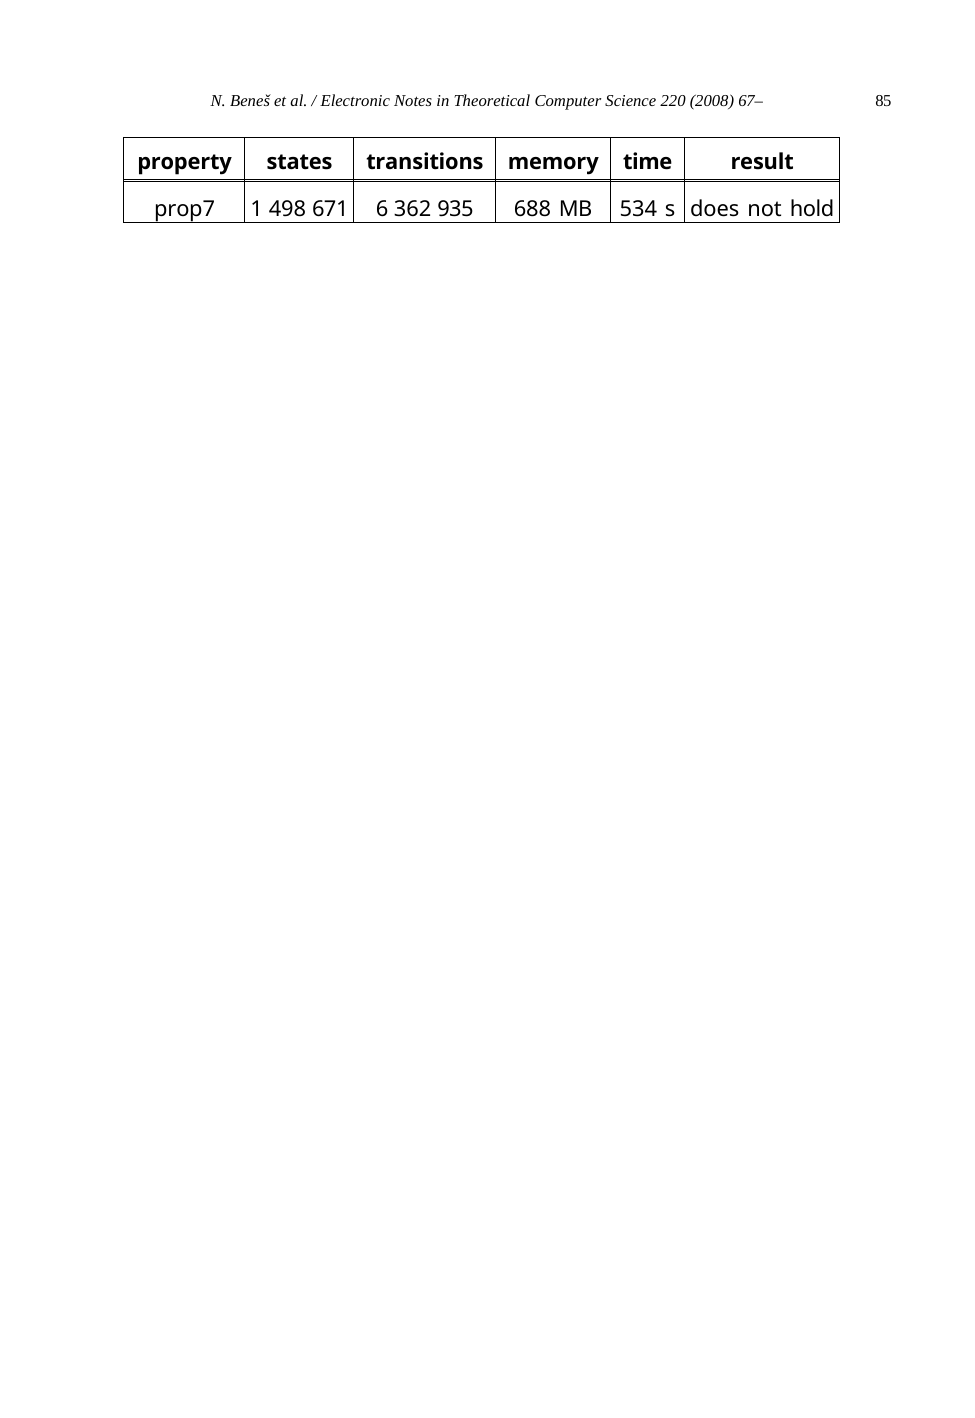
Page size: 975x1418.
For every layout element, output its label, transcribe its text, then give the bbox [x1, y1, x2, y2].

table_header result [685, 138, 839, 179]
table_cell does not hold [685, 182, 839, 222]
table_cell 1 498 671 [245, 182, 353, 222]
table_header transitions [354, 138, 495, 179]
table_cell 6 362 935 [354, 182, 495, 222]
table_cell 688 MB [496, 182, 610, 222]
table_header time [611, 138, 684, 179]
table_header states [245, 138, 353, 179]
table_cell 534 s [611, 182, 684, 222]
table_cell prop7 [124, 182, 244, 222]
table_header memory [496, 138, 610, 179]
table_header property [124, 138, 244, 179]
